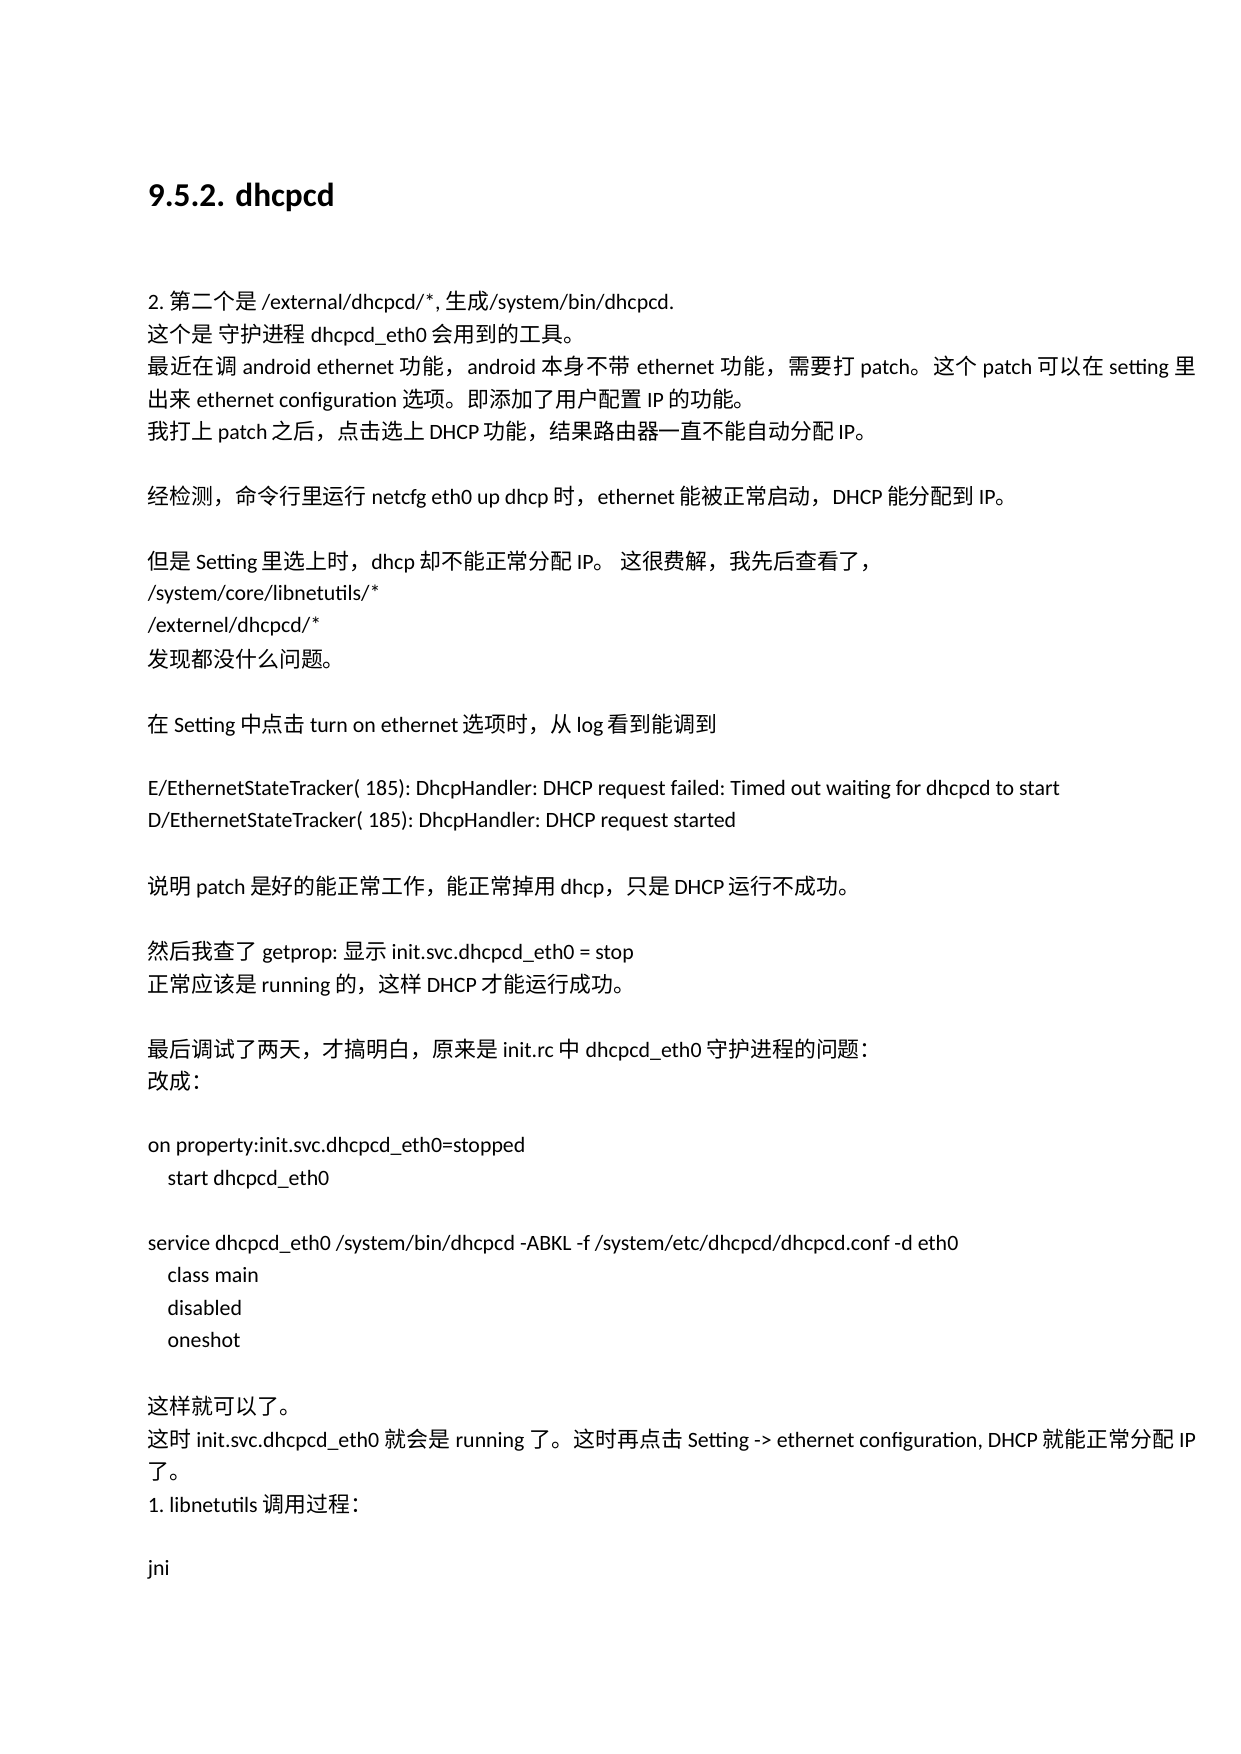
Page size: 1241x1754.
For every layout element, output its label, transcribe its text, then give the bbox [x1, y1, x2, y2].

text 然后我查了 getprop: 显示 init.svc.dhcpcd_eth0 = stop [148, 934, 1196, 966]
text 改成： [148, 1064, 1196, 1096]
text 2. 第二个是 /external/dhcpcd/*, 生成/system/bin/dhcpcd. [148, 284, 1196, 316]
text 正常应该是running的，这样DHCP 才能运行成功。 [148, 966, 1196, 999]
text E/EthernetStateTracker( 185): DhcpHandler: DHCP request failed: Timed out waiting for dhcpcd to start [148, 771, 1196, 804]
text 在Setting中点击turn on ethernet选项时，从log看到能调到 [148, 706, 1196, 739]
text oneshot [148, 1324, 1196, 1356]
text on property:init.svc.dhcpcd_eth0=stopped [148, 1129, 1196, 1161]
text /externel/dhcpcd/* [148, 609, 1196, 641]
text D/EthernetStateTracker( 185): DhcpHandler: DHCP request started [148, 804, 1196, 836]
text service dhcpcd_eth0 /system/bin/dhcpcd -ABKL -f /system/etc/dhcpcd/dhcpcd.conf -d eth0 [148, 1226, 1196, 1259]
text 说明patch是好的能正常工作，能正常掉用dhcp，只是DHCP运行不成功。 [148, 869, 1196, 901]
text start dhcpcd_eth0 [148, 1161, 1196, 1194]
text 这时init.svc.dhcpcd_eth0 就会是 running 了。这时再点击Setting -> ethernet configuration, DHCP就能正常分配IP了。 [148, 1421, 1196, 1486]
text 最近在调android ethernet功能，android本身不带 ethernet 功能，需要打patch。这个patch可以在setting里出来 ethernet configuration 选项。即添加了用户配置IP的功能。 [148, 349, 1196, 414]
text disabled [148, 1291, 1196, 1324]
text class main [148, 1259, 1196, 1291]
text 但是Setting里选上时，dhcp却不能正常分配IP。 这很费解，我先后查看了， [148, 544, 1196, 576]
text /system/core/libnetutils/* [148, 576, 1196, 609]
text 这个是 守护进程 dhcpcd_eth0 会用到的工具。 [148, 316, 1196, 349]
text 发现都没什么问题。 [148, 641, 1196, 674]
subtitle dhcpcd [148, 162, 1196, 227]
text 1. libnetutils 调用过程： [148, 1486, 1196, 1519]
text 经检测，命令行里运行 netcfg eth0 up dhcp 时，ethernet能被正常启动，DHCP能分配到IP。 [148, 479, 1196, 511]
text 我打上patch之后，点击选上DHCP功能，结果路由器一直不能自动分配IP。 [148, 414, 1196, 446]
text 最后调试了两天，才搞明白，原来是 init.rc 中 dhcpcd_eth0 守护进程的问题： [148, 1031, 1196, 1064]
text 这样就可以了。 [148, 1389, 1196, 1421]
text jni [148, 1551, 1196, 1584]
